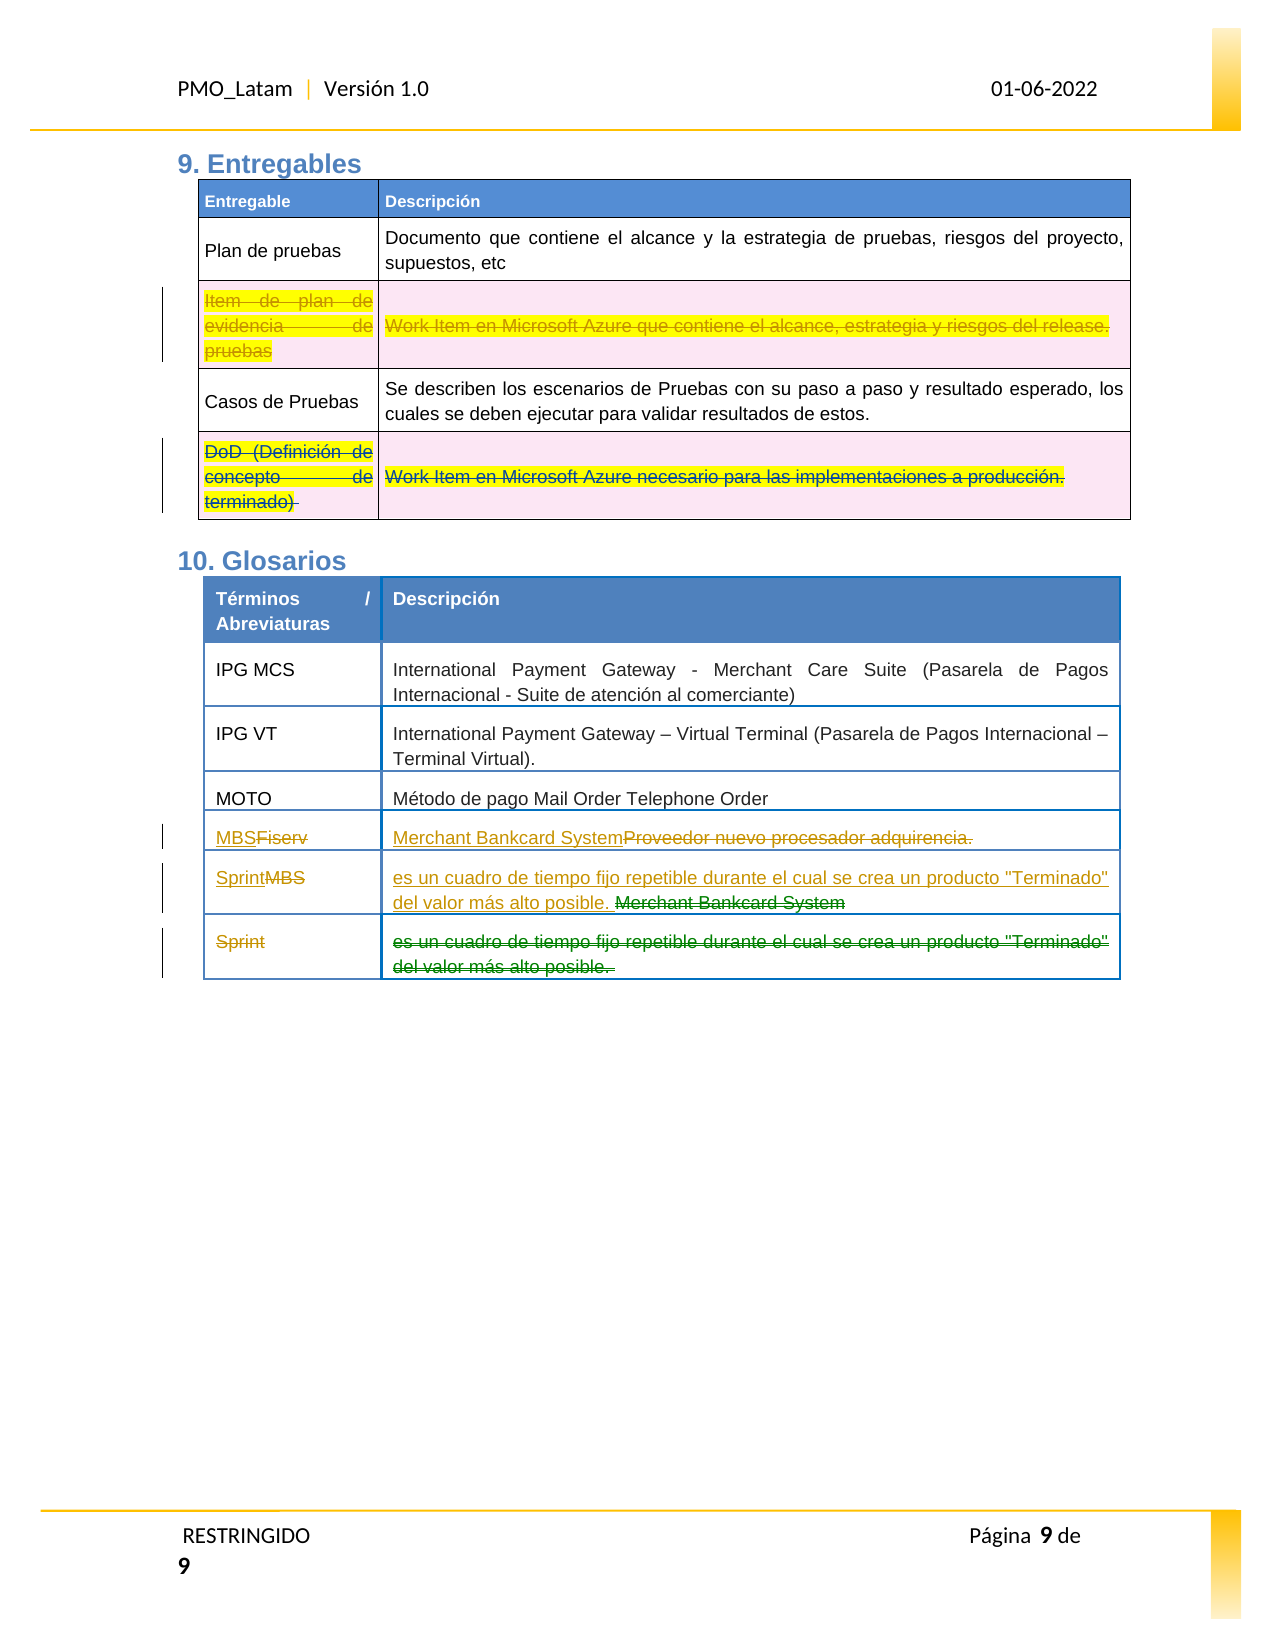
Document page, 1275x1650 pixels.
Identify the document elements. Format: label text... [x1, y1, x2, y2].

subtitle Glosarios [177, 544, 1098, 576]
table_cell [205, 851, 380, 913]
table_cell Casos de Pruebas [199, 369, 378, 431]
subtitle Entregables [177, 148, 1098, 179]
table_cell International Payment Gateway – Virtual Terminal (Pasarela de Pagos Internacional – Terminal Virtual). [383, 707, 1119, 769]
table_header Términos / Abreviaturas [205, 578, 380, 640]
table_cell Se describen los escenarios de Pruebas con su paso a paso y resultado esperado, los cuales se deben ejecutar para validar resultados de estos. [379, 369, 1130, 431]
table_cell [383, 915, 1119, 978]
table_cell [205, 811, 380, 849]
table_cell [383, 851, 1119, 913]
table_header Descripción [379, 180, 1130, 217]
table_cell Plan de pruebas [199, 218, 378, 280]
table_cell [383, 811, 1119, 849]
table_cell International Payment Gateway - Merchant Care Suite (Pasarela de Pagos Internacional - Suite de atención al comerciante) [383, 643, 1119, 705]
table_cell MOTO [205, 772, 380, 809]
table_cell [205, 915, 380, 978]
table_cell Método de pago Mail Order Telephone Order [383, 772, 1119, 809]
table_cell IPG VT [205, 707, 380, 769]
table_header Descripción [383, 578, 1119, 640]
table_cell Documento que contiene el alcance y la estrategia de pruebas, riesgos del proyecto, supuestos, etc [379, 218, 1130, 280]
table_cell IPG MCS [205, 643, 380, 705]
table_header Entregable [199, 180, 378, 217]
